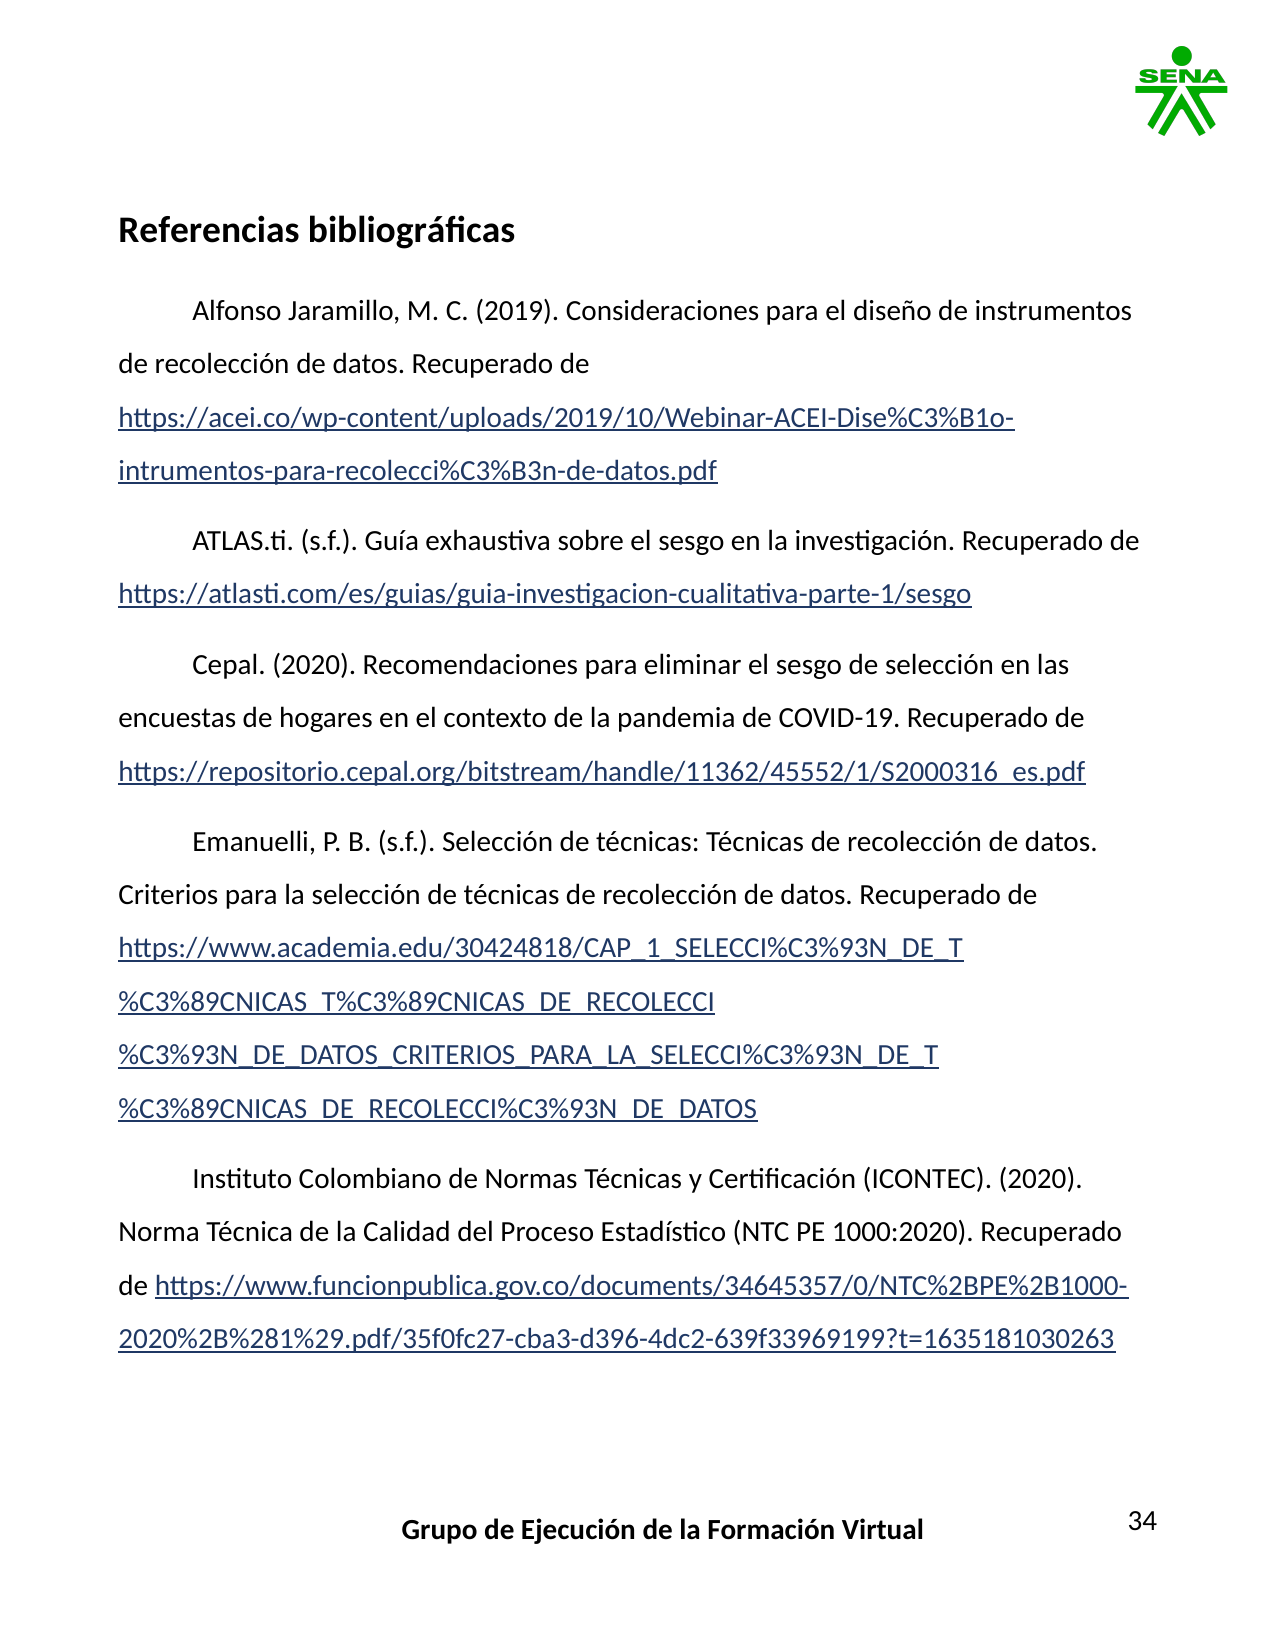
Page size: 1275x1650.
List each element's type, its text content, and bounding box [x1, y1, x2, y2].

text Emanuelli, P. B. (s.f.). Selección de técnicas: Técnicas de recolección de datos. Criterios para la selección de técnicas de recolección de datos. Recuperado de https://www.academia.edu/30424818/CAP_1_SELECCI%C3%93N_DE_T%C3%89CNICAS_T%C3%89CNICAS_DE_RECOLECCI%C3%93N_DE_DATOS_CRITERIOS_PARA_LA_SELECCI%C3%93N_DE_T%C3%89CNICAS_DE_RECOLECCI%C3%93N_DE_DATOS [118, 823, 1157, 1126]
text Instituto Colombiano de Normas Técnicas y Certificación (ICONTEC). (2020). Norma Técnica de la Calidad del Proceso Estadístico (NTC PE 1000:2020). Recuperado de https://www.funcionpublica.gov.co/documents/34645357/0/NTC%2BPE%2B1000-2020%2B%281%29.pdf/35f0fc27-cba3-d396-4dc2-639f33969199?t=1635181030263 [118, 1160, 1157, 1356]
text Cepal. (2020). Recomendaciones para eliminar el sesgo de selección en las encuestas de hogares en el contexto de la pandemia de COVID-19. Recuperado de https://repositorio.cepal.org/bitstream/handle/11362/45552/1/S2000316_es.pdf [118, 646, 1157, 788]
text Referencias bibliográficas [118, 206, 1157, 252]
picture [1135, 46, 1228, 136]
text Alfonso Jaramillo, M. C. (2019). Consideraciones para el diseño de instrumentos de recolección de datos. Recuperado de https://acei.co/wp-content/uploads/2019/10/Webinar-ACEI-Dise%C3%B1o-intrumentos-para-recolecci%C3%B3n-de-datos.pdf [118, 292, 1157, 488]
text ATLAS.ti. (s.f.). Guía exhaustiva sobre el sesgo en la investigación. Recuperado de https://atlasti.com/es/guias/guia-investigacion-cualitativa-parte-1/sesgo [118, 522, 1157, 611]
